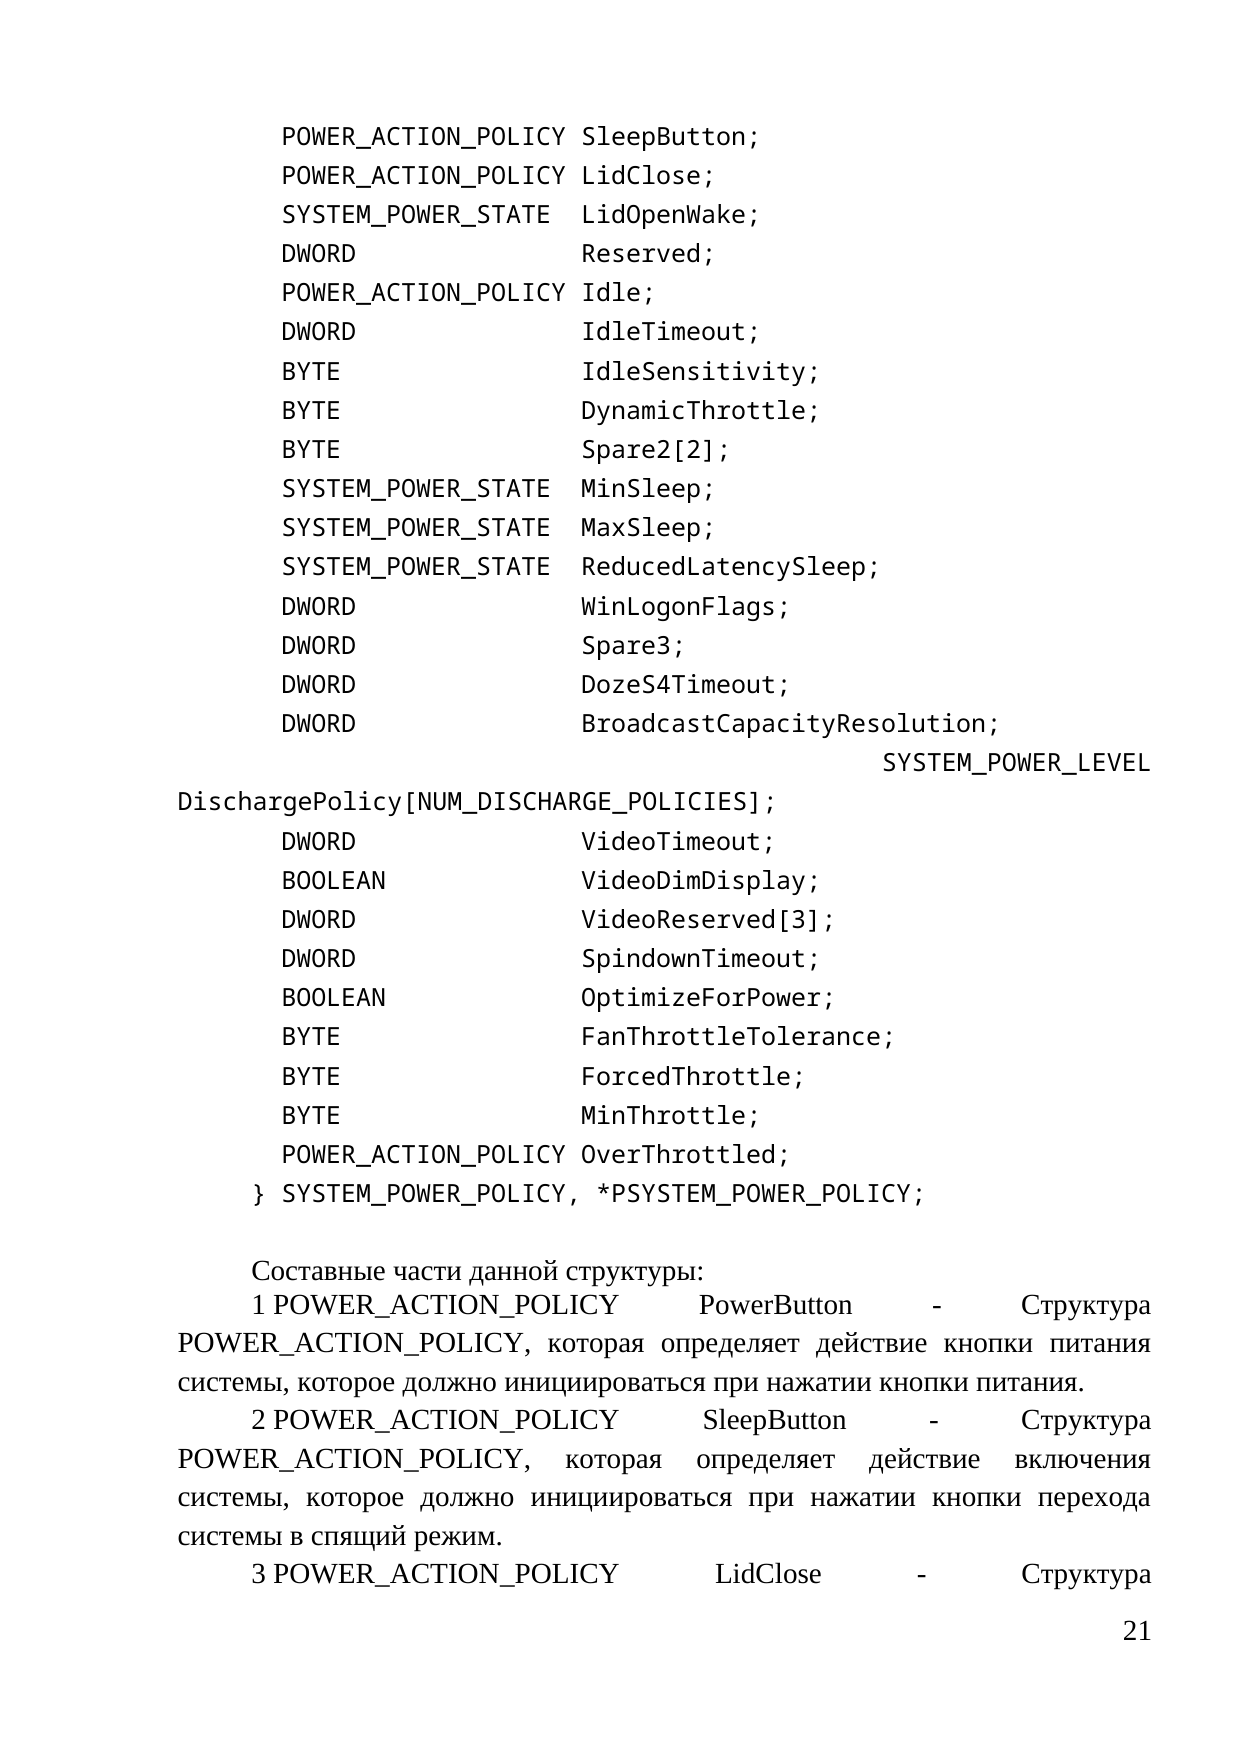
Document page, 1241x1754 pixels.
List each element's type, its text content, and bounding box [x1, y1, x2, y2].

text DWORD VideoReserved[3]; [177, 901, 1152, 936]
text DWORD Spare3; [177, 627, 1152, 661]
text DWORD VideoTimeout; [177, 823, 1152, 857]
text POWER_ACTION_POLICY Idle; [177, 275, 1152, 309]
text } SYSTEM_POWER_POLICY, *PSYSTEM_POWER_POLICY; [177, 1176, 1152, 1210]
text BYTE MinThrottle; [177, 1097, 1152, 1131]
text BYTE FanThrottleTolerance; [177, 1019, 1152, 1053]
text Составные части данной структуры: [251, 1253, 1152, 1287]
text DWORD WinLogonFlags; [177, 588, 1152, 622]
text BOOLEAN OptimizeForPower; [177, 980, 1152, 1014]
text DWORD SpindownTimeout; [177, 941, 1152, 975]
text POWER_ACTION_POLICY OverThrottled; [177, 1136, 1152, 1171]
text SYSTEM_POWER_STATE ReducedLatencySleep; [177, 549, 1152, 583]
text POWER_ACTION_POLICY SleepButton; [177, 118, 1152, 152]
text BOOLEAN VideoDimDisplay; [177, 862, 1152, 896]
text BYTE ForcedThrottle; [177, 1058, 1152, 1092]
text SYSTEM_POWER_STATE LidOpenWake; [177, 196, 1152, 231]
text BYTE IdleSensitivity; [177, 353, 1152, 387]
text POWER_ACTION_POLICY LidClose; [177, 157, 1152, 191]
text SYSTEM_POWER_STATE MinSleep; [177, 471, 1152, 505]
text SYSTEM_POWER_LEVEL DischargePolicy[NUM_DISCHARGE_POLICIES]; [177, 745, 1152, 818]
text 2 POWER_ACTION_POLICY SleepButton - Структура POWER_ACTION_POLICY, которая определяет действие включения системы, которое должно инициироваться при нажатии кнопки перехода системы в спящий режим. [177, 1402, 1152, 1552]
text DWORD IdleTimeout; [177, 314, 1152, 348]
text 1 POWER_ACTION_POLICY PowerButton - Структура POWER_ACTION_POLICY, которая определяет действие кнопки питания системы, которое должно инициироваться при нажатии кнопки питания. [177, 1287, 1152, 1397]
text SYSTEM_POWER_STATE MaxSleep; [177, 510, 1152, 544]
text BYTE Spare2[2]; [177, 431, 1152, 466]
text BYTE DynamicThrottle; [177, 392, 1152, 426]
text DWORD BroadcastCapacityResolution; [177, 706, 1152, 740]
text DWORD DozeS4Timeout; [177, 666, 1152, 701]
text DWORD Reserved; [177, 236, 1152, 270]
